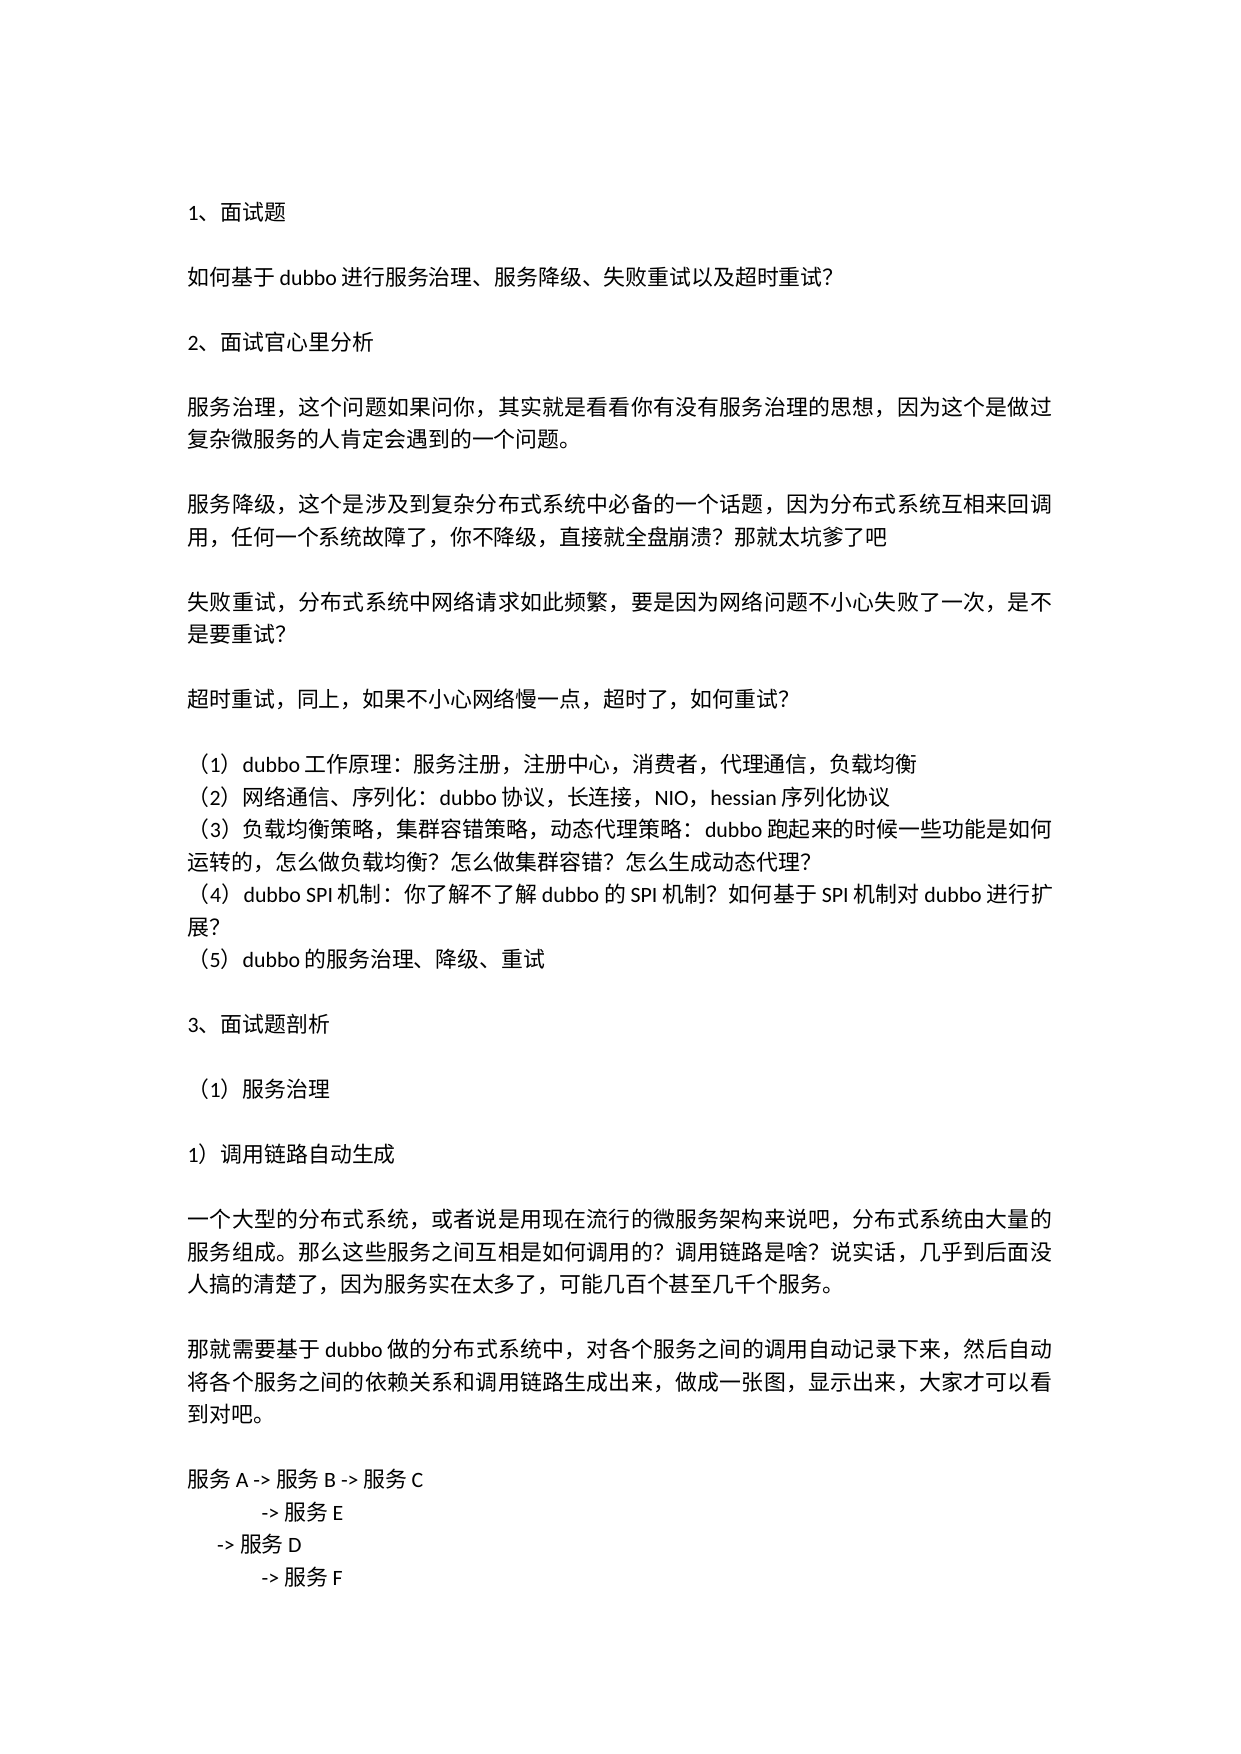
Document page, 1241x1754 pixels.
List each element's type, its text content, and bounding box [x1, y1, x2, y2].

text 服务治理，这个问题如果问你，其实就是看看你有没有服务治理的思想，因为这个是做过复杂微服务的人肯定会遇到的一个问题。 [187, 389, 1053, 454]
text -> 服务D [187, 1527, 1053, 1559]
text 3、面试题剖析 [187, 1007, 1053, 1039]
text 服务A -> 服务B -> 服务C [187, 1462, 1053, 1494]
list （1）dubbo工作原理：服务注册，注册中心，消费者，代理通信，负载均衡 [187, 747, 1053, 779]
text 失败重试，分布式系统中网络请求如此频繁，要是因为网络问题不小心失败了一次，是不是要重试？ [187, 584, 1053, 649]
text （1）服务治理 [187, 1072, 1053, 1104]
list （2）网络通信、序列化：dubbo协议，长连接，NIO，hessian序列化协议 [187, 779, 1053, 812]
text 超时重试，同上，如果不小心网络慢一点，超时了，如何重试？ [187, 682, 1053, 714]
text 2、面试官心里分析 [187, 324, 1053, 357]
list （4）dubbo SPI机制：你了解不了解dubbo的SPI机制？如何基于SPI机制对dubbo进行扩展？ [187, 877, 1053, 942]
text （5）dubbo的服务治理、降级、重试 [187, 942, 1053, 974]
text 如何基于dubbo进行服务治理、服务降级、失败重试以及超时重试？ [187, 259, 1053, 292]
text 服务降级，这个是涉及到复杂分布式系统中必备的一个话题，因为分布式系统互相来回调用，任何一个系统故障了，你不降级，直接就全盘崩溃？那就太坑爹了吧 [187, 487, 1053, 552]
list （3）负载均衡策略，集群容错策略，动态代理策略：dubbo跑起来的时候一些功能是如何运转的，怎么做负载均衡？怎么做集群容错？怎么生成动态代理？ [187, 812, 1053, 877]
text 1、面试题 [187, 194, 1053, 227]
text 一个大型的分布式系统，或者说是用现在流行的微服务架构来说吧，分布式系统由大量的服务组成。那么这些服务之间互相是如何调用的？调用链路是啥？说实话，几乎到后面没人搞的清楚了，因为服务实在太多了，可能几百个甚至几千个服务。 [187, 1202, 1053, 1299]
text -> 服务F [187, 1559, 1053, 1592]
text 那就需要基于dubbo做的分布式系统中，对各个服务之间的调用自动记录下来，然后自动将各个服务之间的依赖关系和调用链路生成出来，做成一张图，显示出来，大家才可以看到对吧。 [187, 1332, 1053, 1429]
text 1）调用链路自动生成 [187, 1137, 1053, 1169]
text -> 服务E [187, 1494, 1053, 1527]
